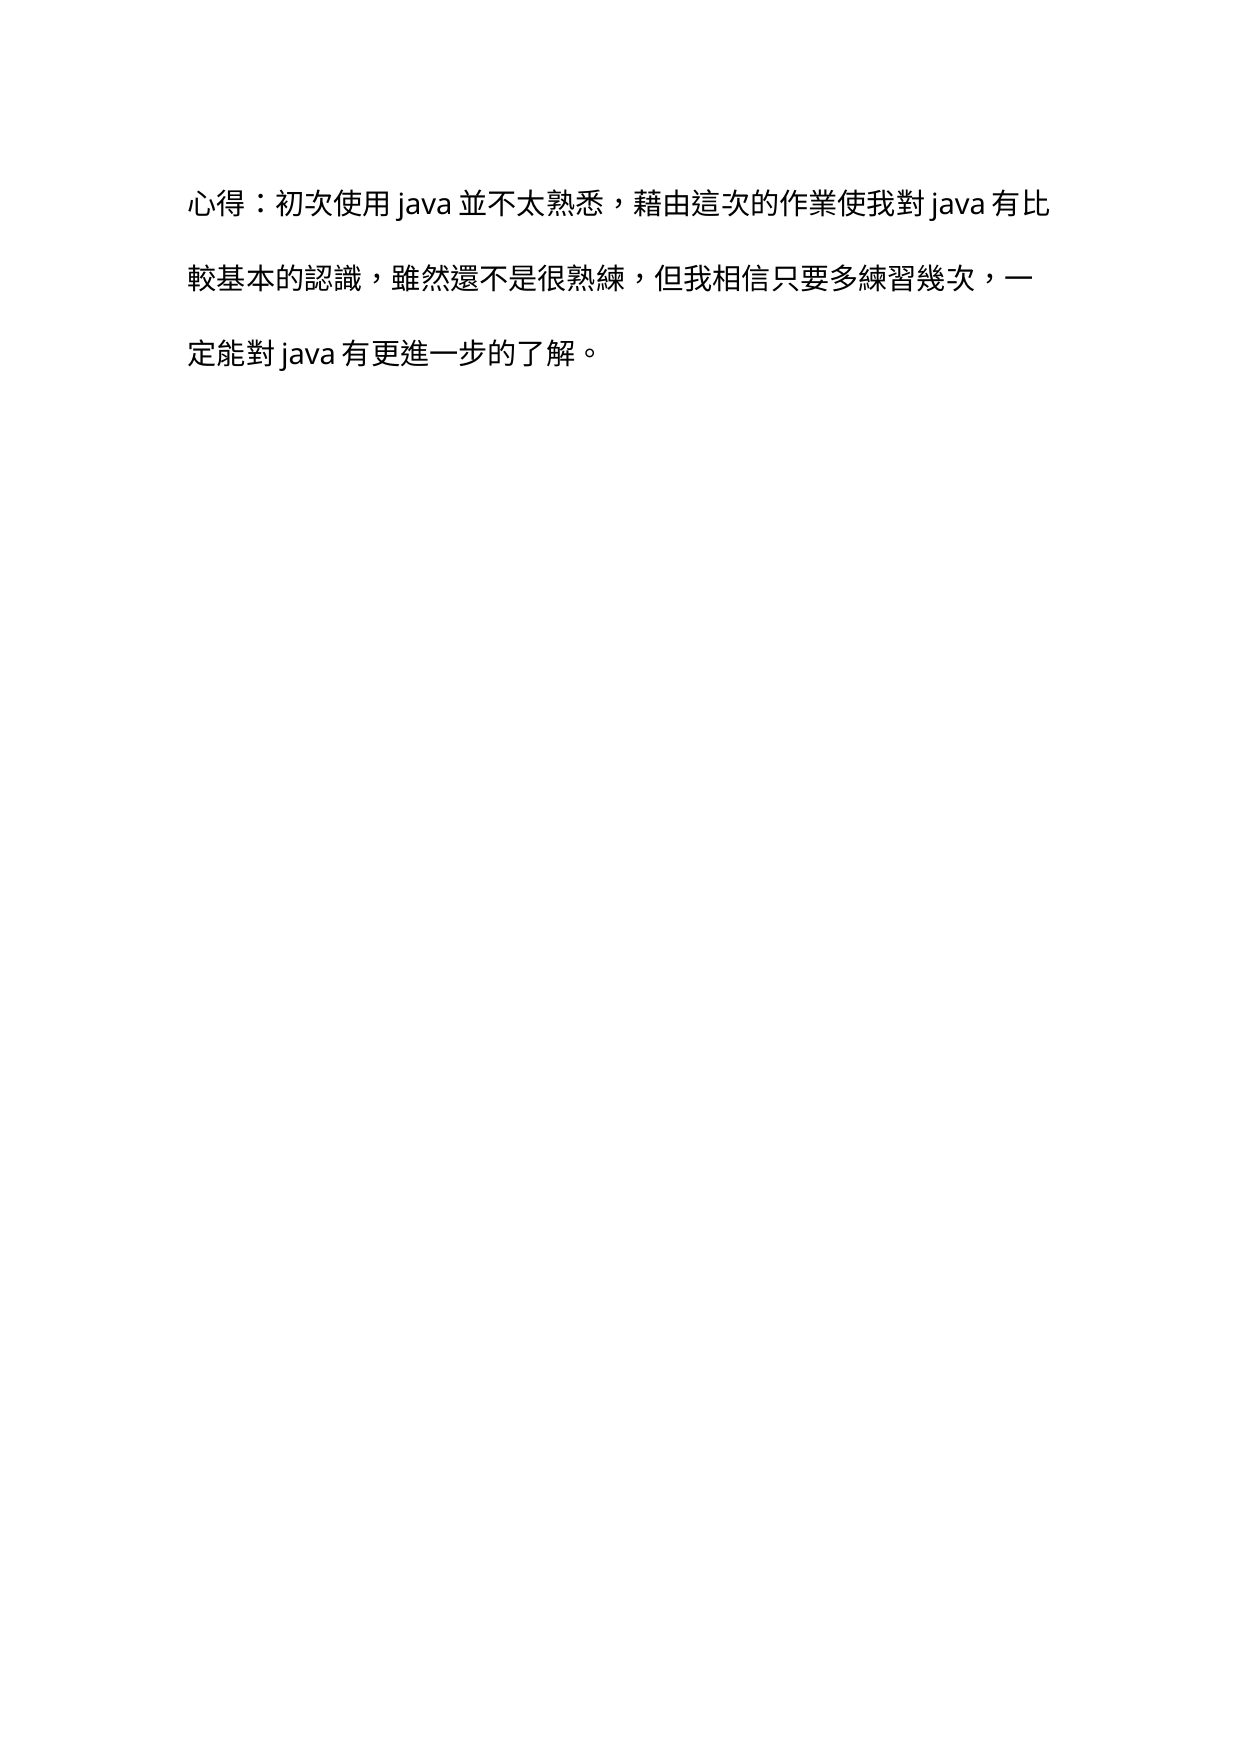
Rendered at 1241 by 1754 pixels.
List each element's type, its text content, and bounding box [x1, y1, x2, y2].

text 心得：初次使用java並不太熟悉，藉由這次的作業使我對java有比較基本的認識，雖然還不是很熟練，但我相信只要多練習幾次，一定能對java有更進一步的了解。 [187, 164, 1053, 389]
